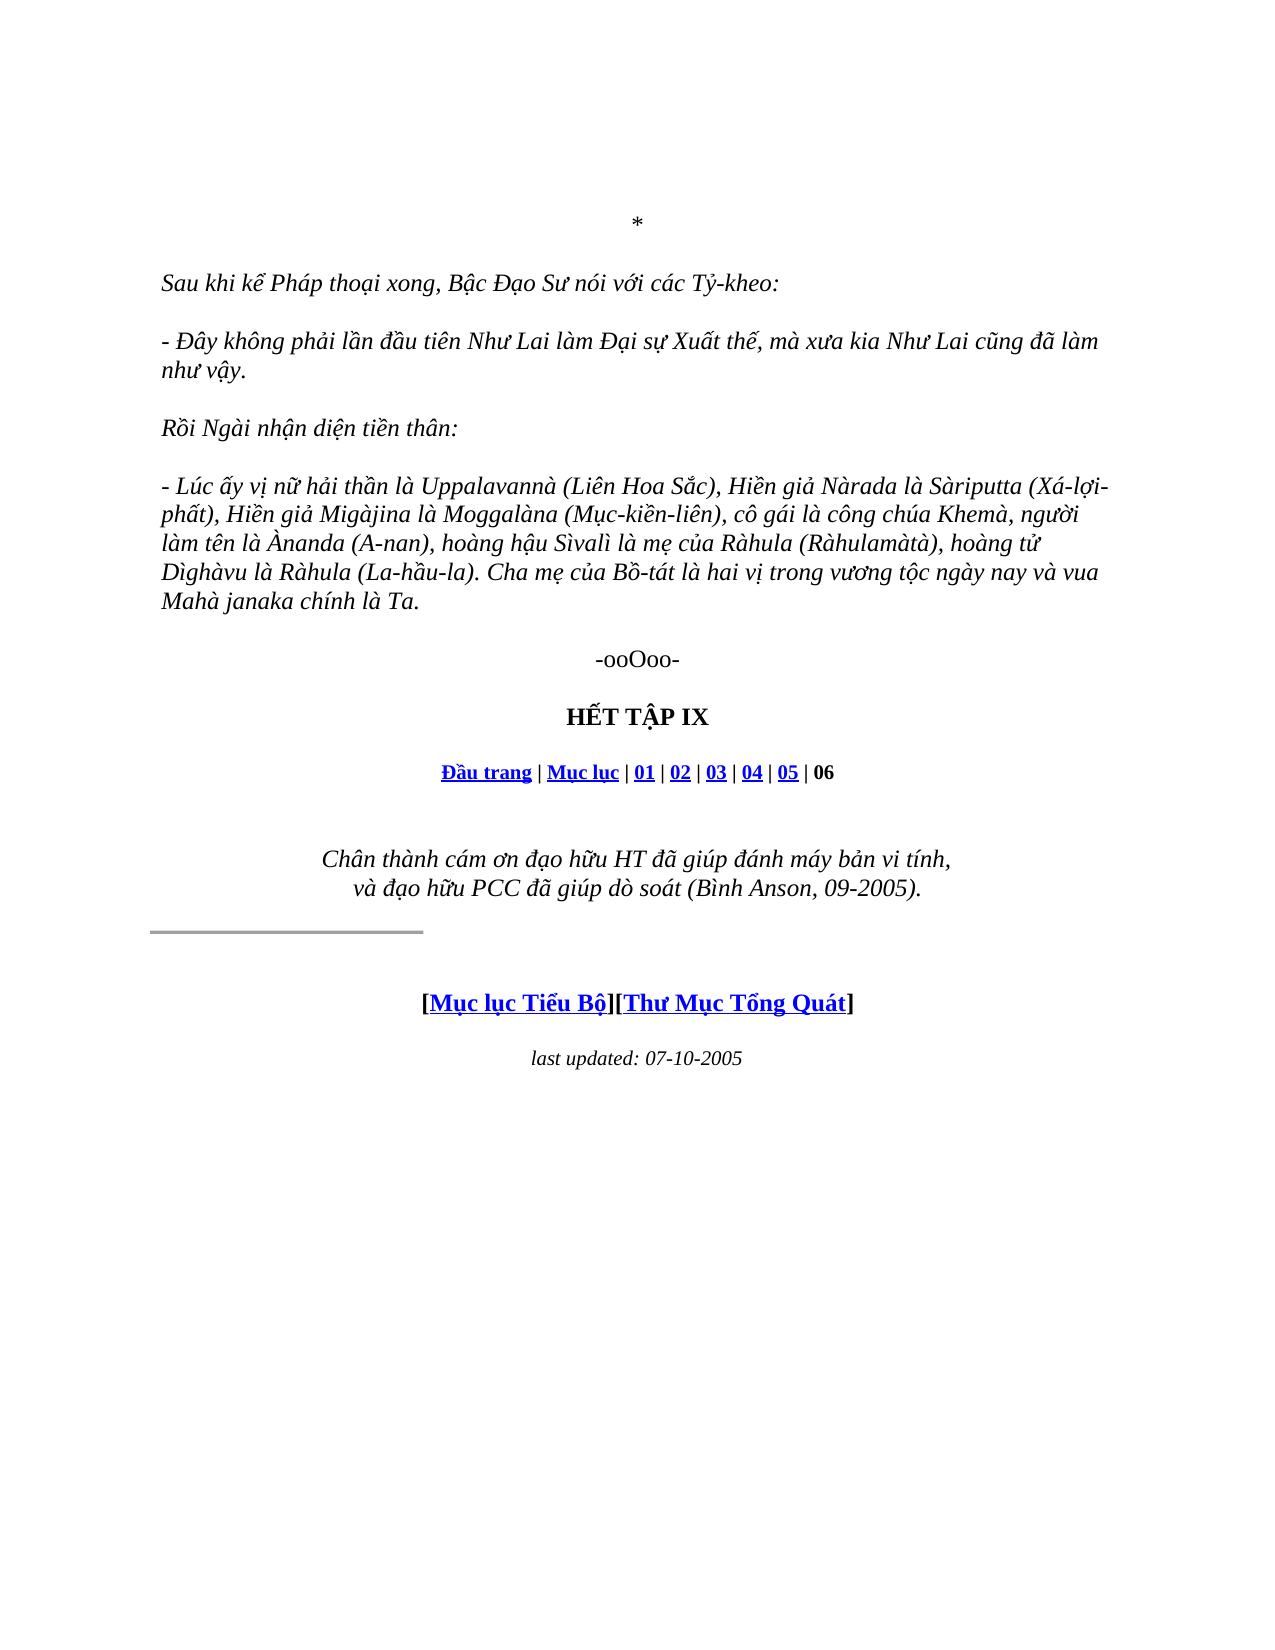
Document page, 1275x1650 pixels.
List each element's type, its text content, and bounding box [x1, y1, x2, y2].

text last updated: 07-10-2005 [150, 1046, 1125, 1070]
text Chân thành cám ơn đạo hữu HT đã giúp đánh máy bản vi tính, và đạo hữu PCC đã giúp dò soát (Bình Anson, 09-2005). [150, 844, 1125, 902]
text [Mục lục Tiểu Bộ][Thư Mục Tổng Quát] [150, 988, 1125, 1017]
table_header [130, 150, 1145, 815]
